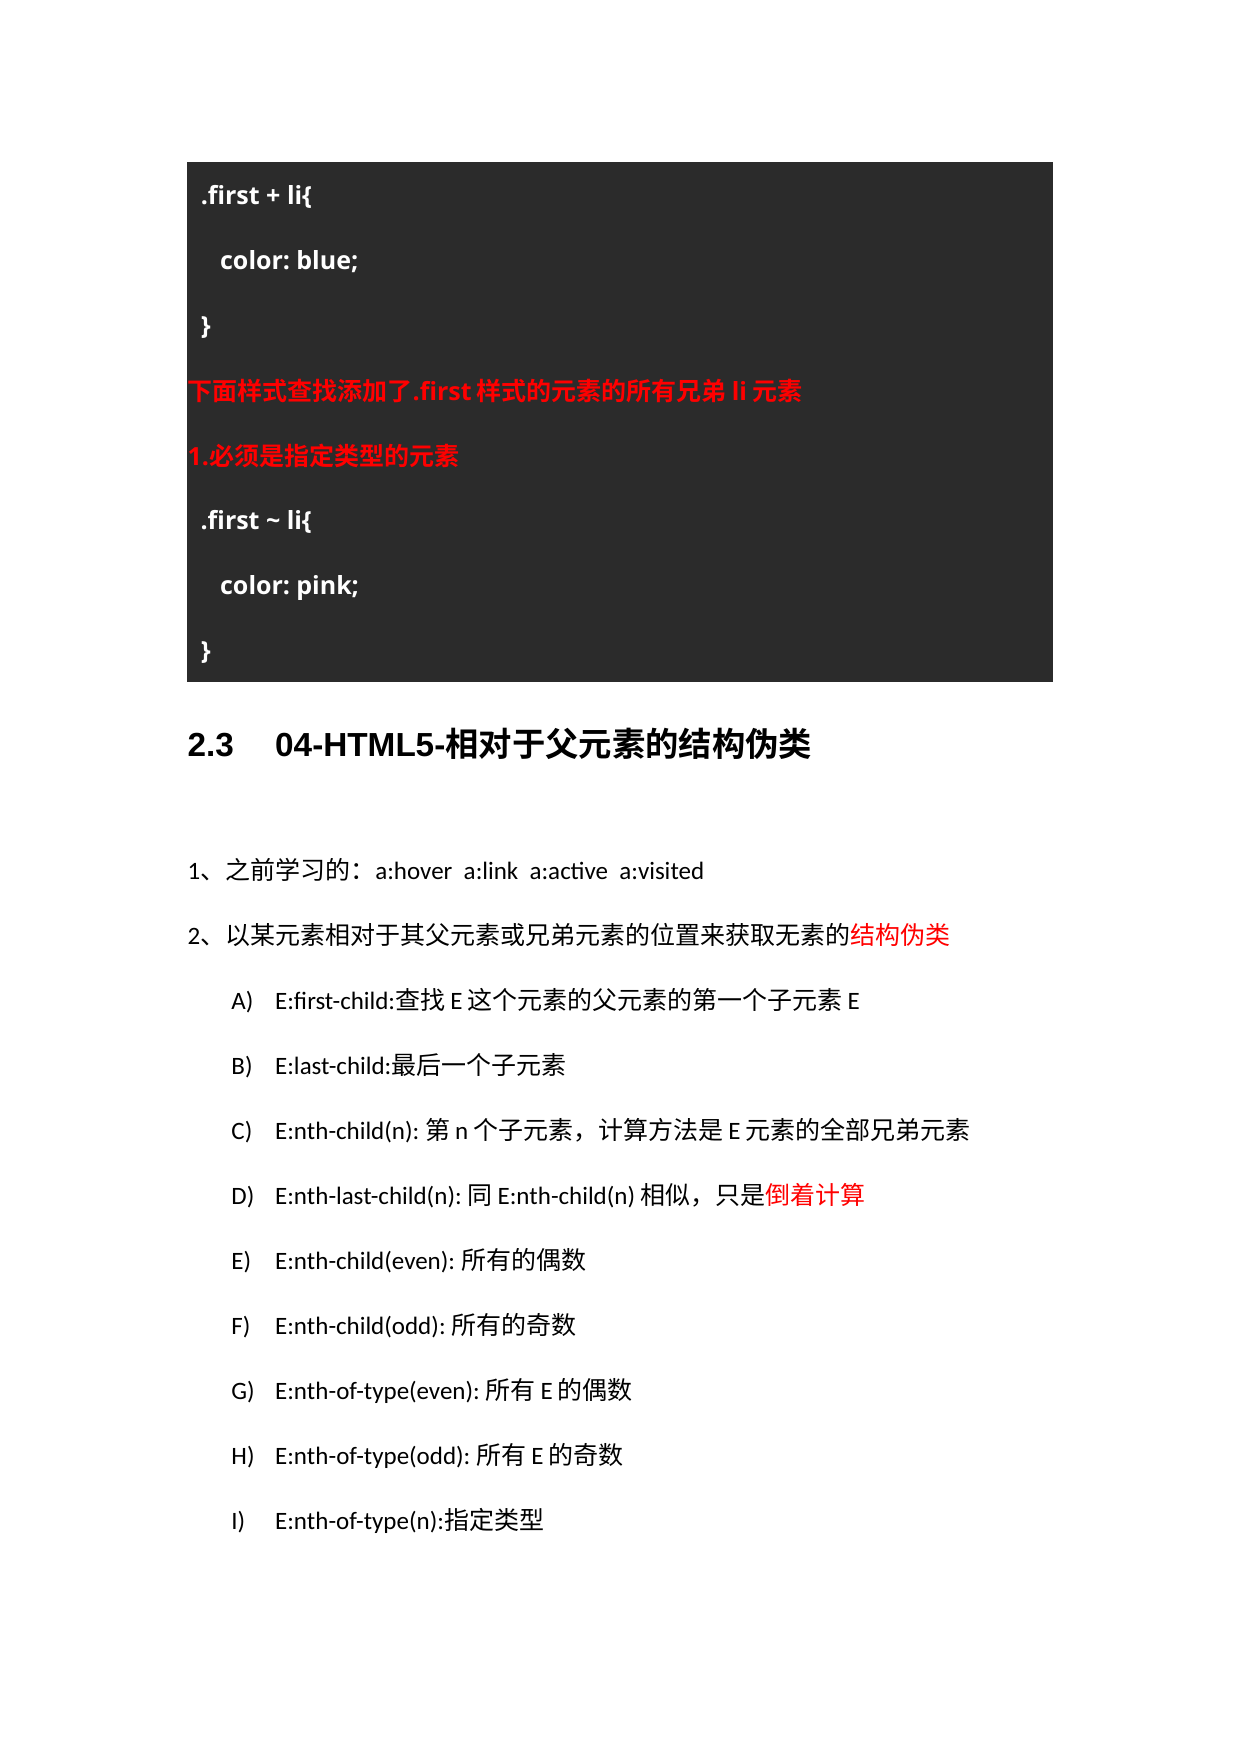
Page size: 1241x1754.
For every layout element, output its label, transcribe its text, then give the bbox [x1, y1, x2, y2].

list 2、以某元素相对于其父元素或兄弟元素的位置来获取无素的结构伪类 [187, 901, 1053, 966]
list A) E:first-child:查找E这个元素的父元素的第一个子元素E [187, 966, 1053, 1031]
list C) E:nth-child(n): 第n个子元素，计算方法是E元素的全部兄弟元素 [187, 1096, 1053, 1161]
list H) E:nth-of-type(odd): 所有E的奇数 [187, 1421, 1053, 1486]
list D) E:nth-last-child(n): 同E:nth-child(n) 相似，只是倒着计算 [187, 1161, 1053, 1226]
list B) E:last-child:最后一个子元素 [187, 1031, 1053, 1096]
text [187, 162, 1053, 682]
list I) E:nth-of-type(n):指定类型 [187, 1486, 1053, 1551]
list G) E:nth-of-type(even): 所有E的偶数 [187, 1356, 1053, 1421]
list E) E:nth-child(even): 所有的偶数 [187, 1226, 1053, 1291]
list F) E:nth-child(odd): 所有的奇数 [187, 1291, 1053, 1356]
list 1、之前学习的：a:hover a:link a:active a:visited [187, 836, 1053, 901]
subtitle 2.3 04-HTML5-相对于父元素的结构伪类 [187, 709, 1053, 774]
